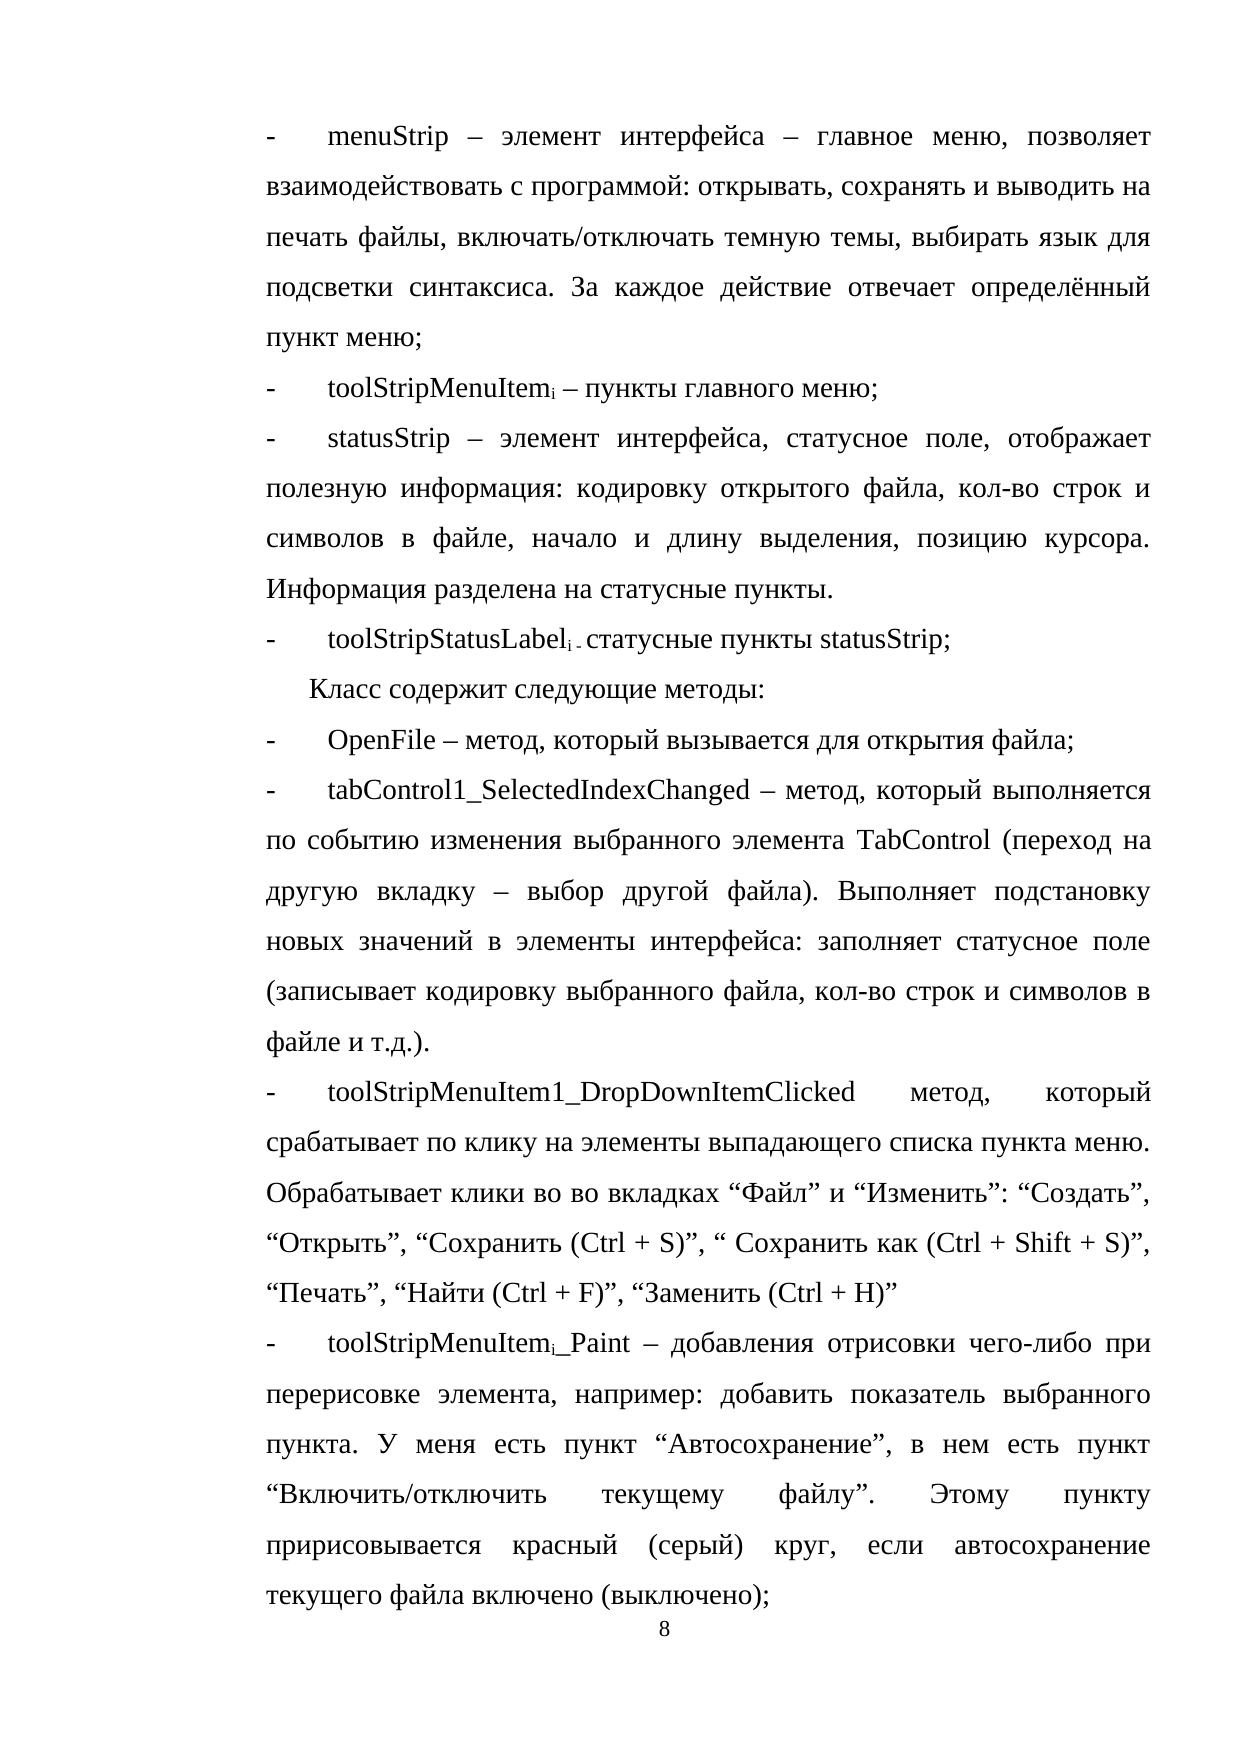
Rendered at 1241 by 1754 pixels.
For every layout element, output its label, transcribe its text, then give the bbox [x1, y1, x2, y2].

list toolStripMenuItem1_DropDownItemClicked метод, который срабатывает по клику на элементы выпадающего списка пункта меню. Обрабатывает клики во во вкладках “Файл” и “Изменить”: “Создать”, “Открыть”, “Сохранить (Ctrl + S)”, “ Сохранить как (Ctrl + Shift + S)”, “Печать”, “Найти (Ctrl + F)”, “Заменить (Ctrl + H)” [266, 1074, 1152, 1309]
list tabControl1_SelectedIndexChanged – метод, который выполняется по событию изменения выбранного элемента TabControl (переход на другую вкладку – выбор другой файла). Выполняет подстановку новых значений в элементы интерфейса: заполняет статусное поле (записывает кодировку выбранного файла, кол-во строк и символов в файле и т.д.). [266, 772, 1152, 1057]
list toolStripMenuItemi – пункты главного меню; [266, 370, 1152, 403]
list toolStripMenuItemi_Paint – добавления отрисовки чего-либо при перерисовке элемента, например: добавить показатель выбранного пункта. У меня есть пункт “Автосохранение”, в нем есть пункт “Включить/отключить текущему файлу”. Этому пункту пририсовывается красный (серый) круг, если автосохранение текущего файла включено (выключено); [266, 1326, 1152, 1611]
list statusStrip – элемент интерфейса, статусное поле, отображает полезную информация: кодировку открытого файла, кол-во строк и символов в файле, начало и длину выделения, позицию курсора. Информация разделена на статусные пункты. [266, 420, 1152, 604]
list toolStripStatusLabeli - статусные пункты statusStrip; [266, 621, 1152, 655]
list menuStrip – элемент интерфейса – главное меню, позволяет взаимодействовать с программой: открывать, сохранять и выводить на печать файлы, включать/отключать темную темы, выбирать язык для подсветки синтаксиса. За каждое действие отвечает определённый пункт меню; [266, 118, 1152, 353]
text Класс содержит следующие методы: [220, 672, 1152, 705]
list OpenFile – метод, который вызывается для открытия файла; [266, 722, 1152, 755]
